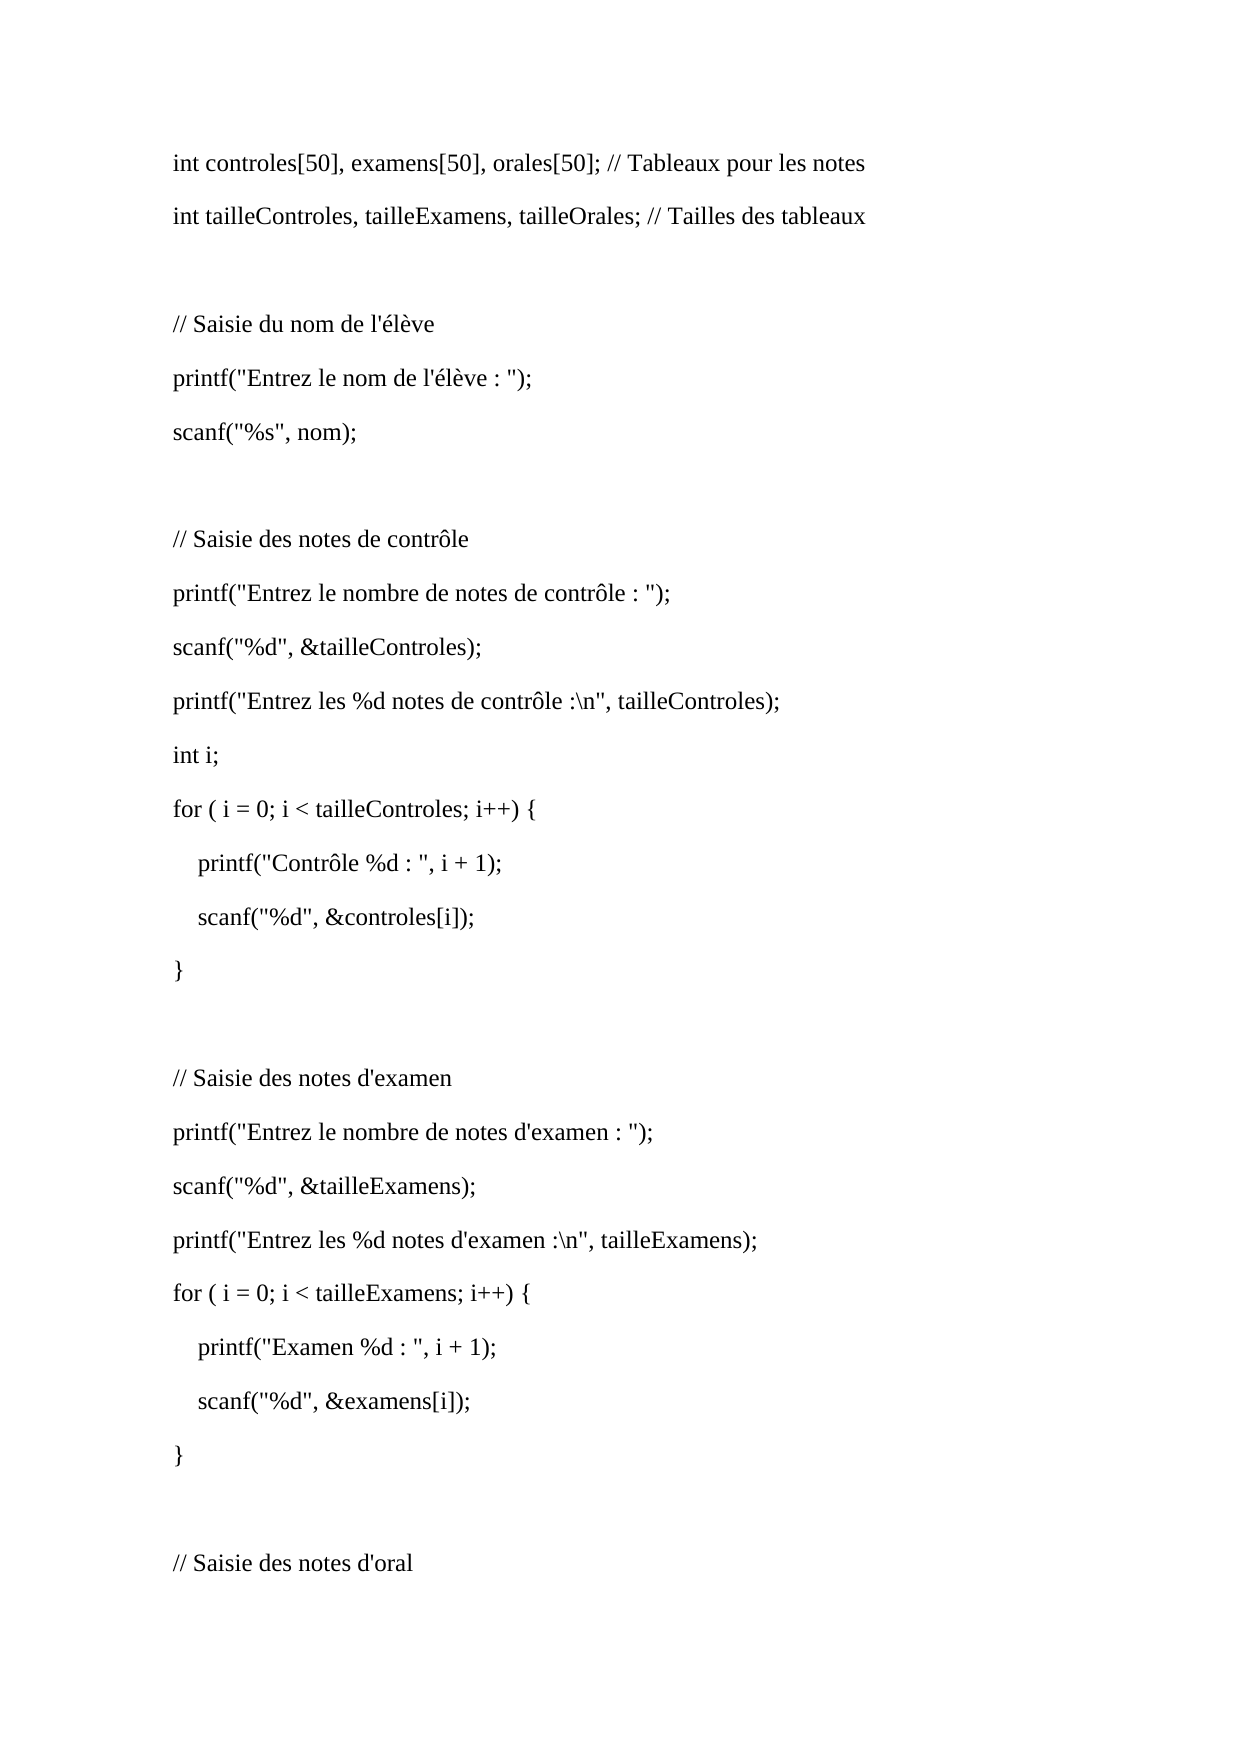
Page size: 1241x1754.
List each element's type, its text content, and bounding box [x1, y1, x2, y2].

text // Saisie des notes d'examen [148, 1063, 1093, 1092]
text printf("Entrez le nombre de notes de contrôle : "); [148, 578, 1093, 607]
text scanf("%d", &examens[i]); [148, 1386, 1093, 1415]
text scanf("%d", &controles[i]); [148, 902, 1093, 930]
text printf("Entrez le nom de l'élève : "); [148, 363, 1093, 392]
text scanf("%s", nom); [148, 417, 1093, 446]
text for ( i = 0; i < tailleExamens; i++) { [148, 1278, 1093, 1307]
text printf("Examen %d : ", i + 1); [148, 1332, 1093, 1361]
text for ( i = 0; i < tailleControles; i++) { [148, 794, 1093, 823]
text int tailleControles, tailleExamens, tailleOrales; // Tailles des tableaux [148, 201, 1093, 230]
text } [148, 1440, 1093, 1469]
text printf("Entrez le nombre de notes d'examen : "); [148, 1117, 1093, 1146]
text // Saisie des notes de contrôle [148, 524, 1093, 553]
text int controles[50], examens[50], orales[50]; // Tableaux pour les notes [148, 148, 1093, 176]
text scanf("%d", &tailleControles); [148, 632, 1093, 661]
text // Saisie des notes d'oral [148, 1548, 1093, 1577]
text // Saisie du nom de l'élève [148, 309, 1093, 338]
text int i; [148, 740, 1093, 769]
text scanf("%d", &tailleExamens); [148, 1171, 1093, 1199]
text printf("Entrez les %d notes de contrôle :\n", tailleControles); [148, 686, 1093, 715]
text printf("Contrôle %d : ", i + 1); [148, 848, 1093, 876]
text } [148, 955, 1093, 984]
text printf("Entrez les %d notes d'examen :\n", tailleExamens); [148, 1225, 1093, 1253]
